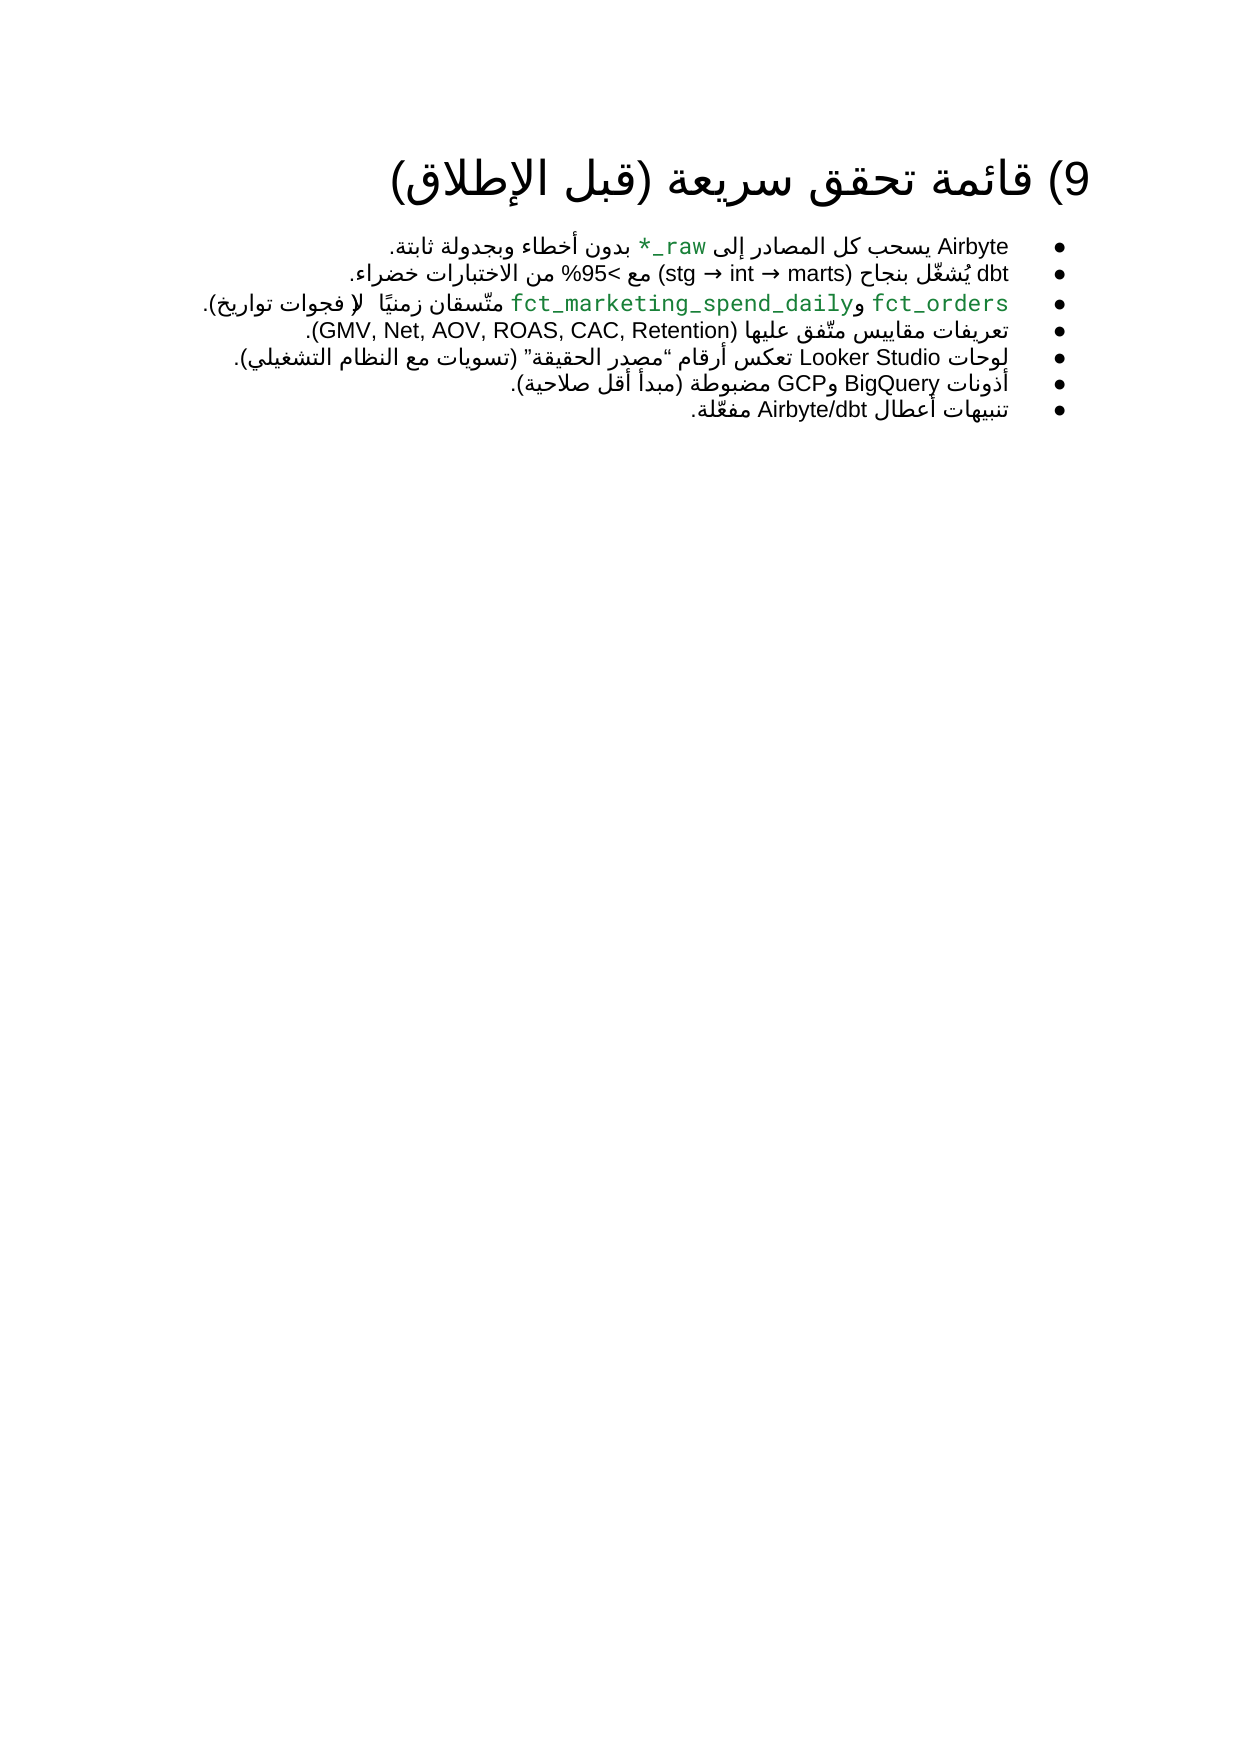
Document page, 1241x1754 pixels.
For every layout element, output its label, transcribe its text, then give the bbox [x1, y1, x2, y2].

list تنبيهات أعطال Airbyte/dbt مفعّلة. [28, 396, 1053, 423]
list أذونات BigQuery وGCP مضبوطة (مبدأ أقل صلاحية). [28, 370, 1053, 396]
subtitle 9) قائمة تحقق سريعة (قبل الإطلاق) [28, 150, 1090, 205]
list dbt يُشغّل بنجاح (stg → int → marts) مع >95% من الاختبارات خضراء. [28, 260, 1053, 287]
list لوحات Looker Studio تعكس أرقام “مصدر الحقيقة” (تسويات مع النظام التشغيلي). [28, 344, 1053, 370]
list fct_orders وfct_marketing_spend_daily متّسقان زمنيًا (لا فجوات تواريخ). [28, 287, 1053, 317]
list تعريفات مقاييس متّفق عليها (GMV, Net, AOV, ROAS, CAC, Retention). [28, 317, 1053, 344]
list Airbyte يسحب كل المصادر إلى raw_* بدون أخطاء وبجدولة ثابتة. [28, 230, 1053, 260]
